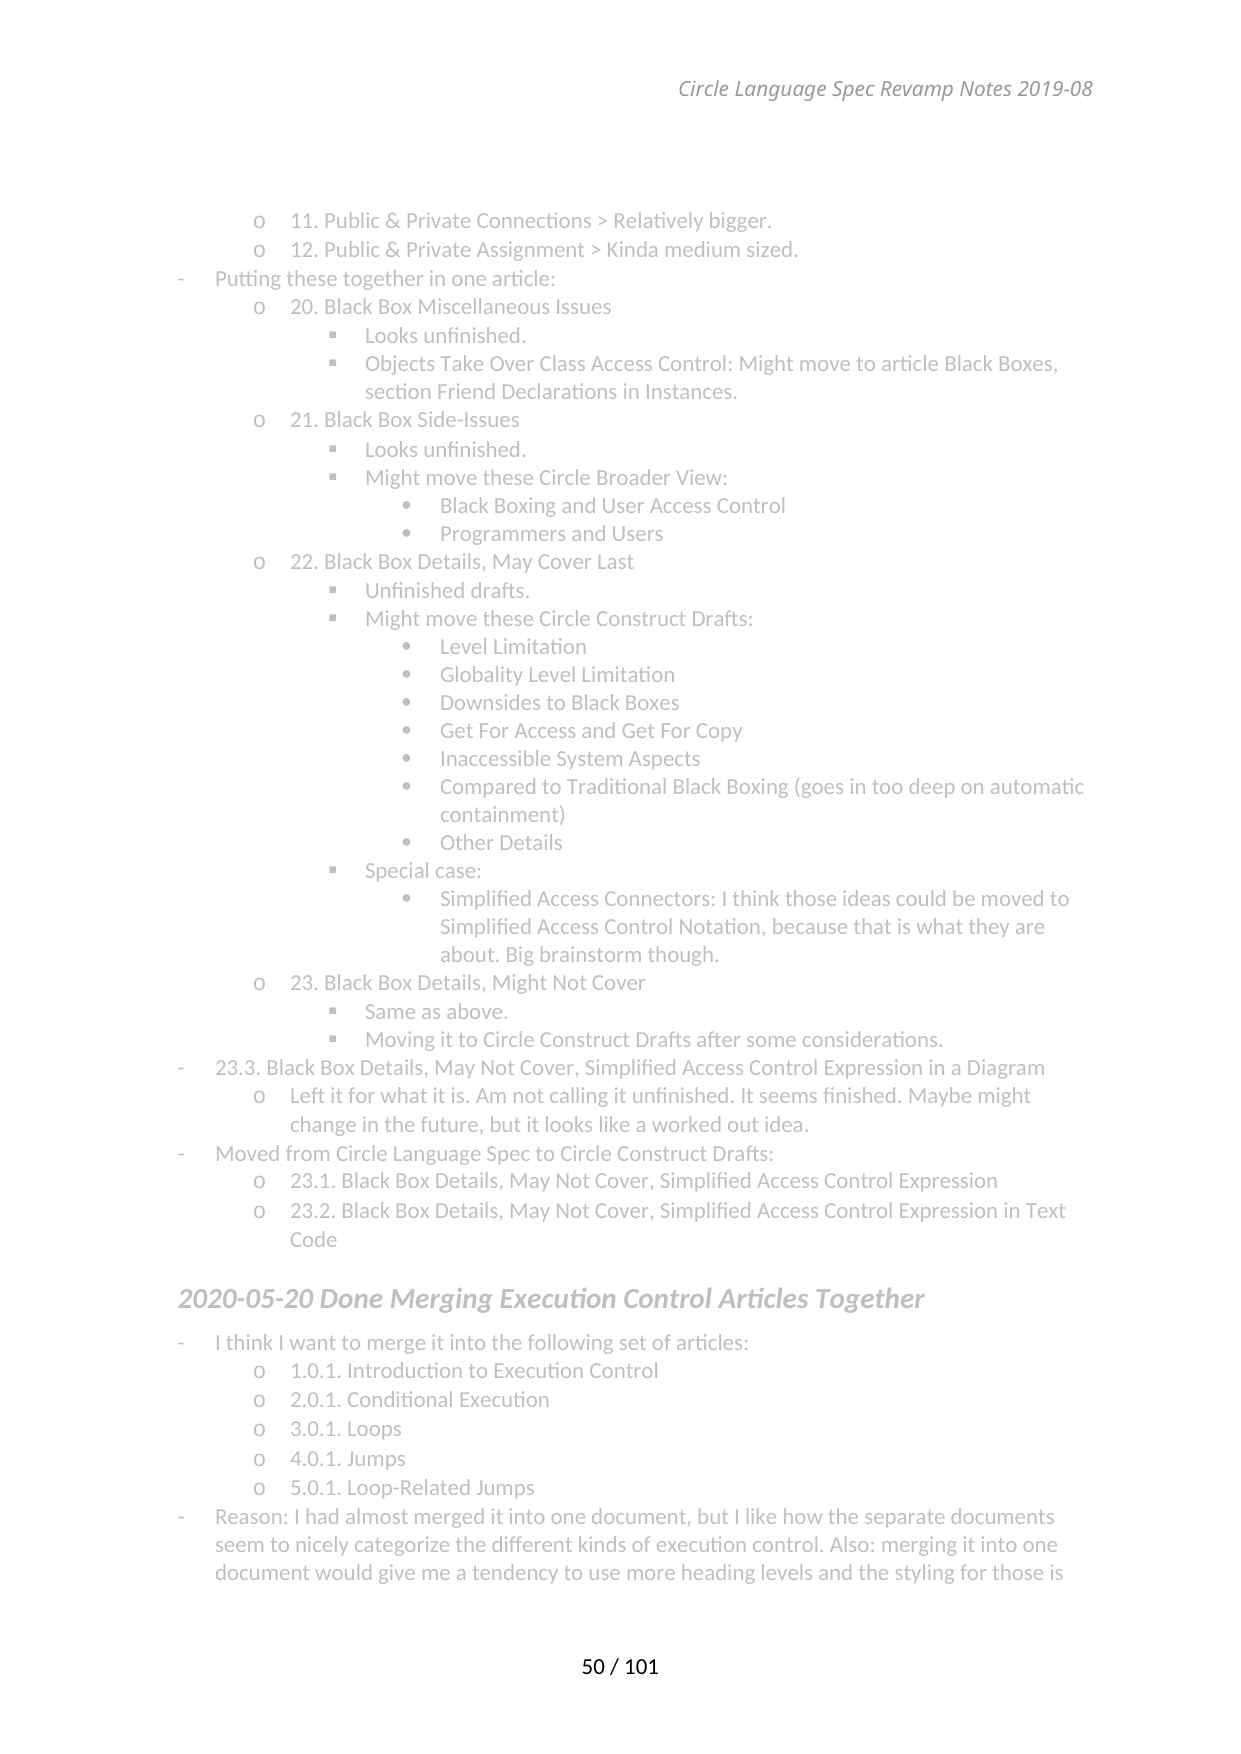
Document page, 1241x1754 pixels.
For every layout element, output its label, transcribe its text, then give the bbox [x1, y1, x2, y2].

list Black Boxing and User Access Control [402, 491, 1093, 519]
list Level Limitation [402, 632, 1093, 660]
list Objects Take Over Class Access Control: Might move to article Black Boxes, section Friend Declarations in Instances. [327, 349, 1093, 406]
list Looks unfinished. [327, 435, 1093, 463]
list 11. Public & Private Connections > Relatively bigger. [252, 206, 1093, 235]
list Same as above. [327, 997, 1093, 1025]
list 12. Public & Private Assignment > Kinda medium sized. [252, 235, 1093, 264]
list Programmers and Users [402, 519, 1093, 547]
list Simplified Access Connectors: I think those ideas could be moved to Simplified Access Control Notation, because that is what they are about. Big brainstorm though. [402, 884, 1093, 968]
list 3.0.1. Loops [252, 1414, 1093, 1444]
list Downsides to Black Boxes [402, 688, 1093, 716]
list Other Details [402, 828, 1093, 856]
list 23.3. Black Box Details, May Not Cover, Simplified Access Control Expression in a Diagram [177, 1053, 1093, 1081]
list Compared to Traditional Black Boxing (goes in too deep on automatic containment) [402, 772, 1093, 828]
list Unfinished drafts. [327, 576, 1093, 604]
list Might move these Circle Broader View: [327, 463, 1093, 491]
list Inaccessible System Aspects [402, 744, 1093, 772]
list Moving it to Circle Construct Drafts after some considerations. [327, 1025, 1093, 1053]
list 2.0.1. Conditional Execution [252, 1385, 1093, 1414]
list 5.0.1. Loop-Related Jumps [252, 1473, 1093, 1502]
list Looks unfinished. [327, 321, 1093, 349]
list 20. Black Box Miscellaneous Issues [252, 292, 1093, 321]
list 23.2. Black Box Details, May Not Cover, Simplified Access Control Expression in Text Code [252, 1196, 1093, 1253]
list Get For Access and Get For Copy [402, 716, 1093, 744]
list 22. Black Box Details, May Cover Last [252, 547, 1093, 576]
list Globality Level Limitation [402, 660, 1093, 688]
list Moved from Circle Language Spec to Circle Construct Drafts: [177, 1139, 1093, 1167]
list 23.1. Black Box Details, May Not Cover, Simplified Access Control Expression [252, 1167, 1093, 1196]
list Special case: [327, 856, 1093, 884]
list Putting these together in one article: [177, 264, 1093, 292]
list Might move these Circle Construct Drafts: [327, 604, 1093, 632]
list 21. Black Box Side-Issues [252, 406, 1093, 435]
list 23. Black Box Details, Might Not Cover [252, 968, 1093, 997]
list 4.0.1. Jumps [252, 1444, 1093, 1473]
list I think I want to merge it into the following set of articles: [177, 1328, 1093, 1356]
subtitle 2020-05-20 Done Merging Execution Control Articles Together [177, 1280, 1093, 1316]
list Left it for what it is. Am not calling it unfinished. It seems finished. Maybe might change in the future, but it looks like a worked out idea. [252, 1081, 1093, 1139]
list 1.0.1. Introduction to Execution Control [252, 1356, 1093, 1385]
